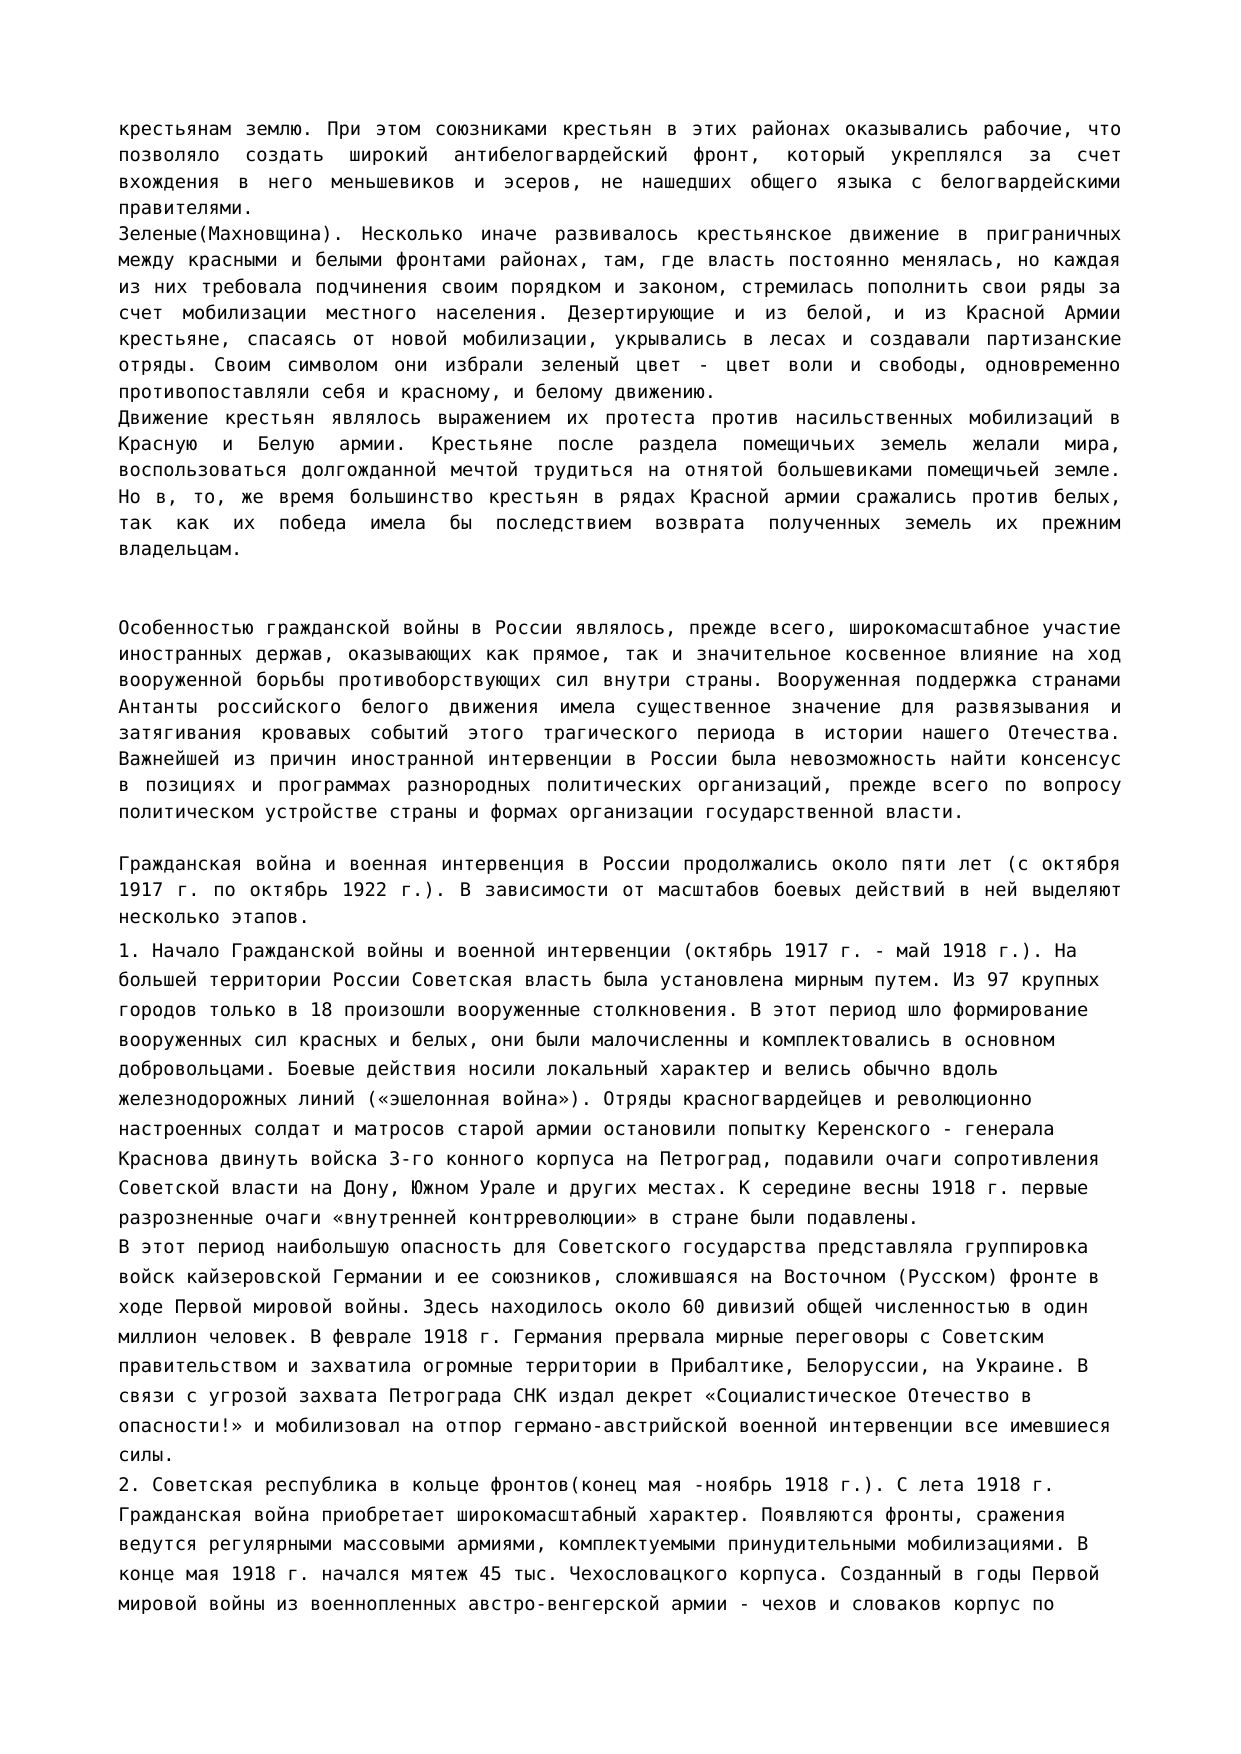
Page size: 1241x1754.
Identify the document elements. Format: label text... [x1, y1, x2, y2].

text Движение крестьян являлось выражением их протеста против насильственных мобилизаций в Красную и Белую армии. Крестьяне после раздела помещичьих земель желали мира, воспользоваться долгожданной мечтой трудиться на отнятой большевиками помещичьей земле. Но в, то, же время большинство крестьян в рядах Красной армии сражались против белых, так как их победа имела бы последствием возврата полученных земель их прежним владельцам. [118, 407, 1122, 560]
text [118, 1466, 1122, 1615]
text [118, 118, 1122, 219]
text Особенностью гражданской войны в России являлось, прежде всего, широкомасштабное участие иностранных держав, оказывающих как прямое, так и значительное косвенное влияние на ход вооруженной борьбы противоборствующих сил внутри страны. Вооруженная поддержка странами Антанты российского белого движения имела существенное значение для развязывания и затягивания кровавых событий этого трагического периода в истории нашего Отечества. Важнейшей из причин иностранной интервенции в России была невозможность найти консенсус в позициях и программах разнородных политических организаций, прежде всего по вопросу политическом устройстве страны и формах организации государственной власти. [118, 617, 1122, 822]
text В этот период наибольшую опасность для Советского государства представляла группировка войск кайзеровской Германии и ее союзников, сложившаяся на Восточном (Русском) фронте в ходе Первой мировой войны. Здесь находилось около 60 дивизий общей численностью в один миллион человек. В феврале 1918 г. Германия прервала мирные переговоры с Советским правительством и захватила огромные территории в Прибалтике, Белоруссии, на Украине. В связи с угрозой захвата Петрограда СНК издал декрет «Социалистическое Отечество в опасности!» и мобилизовал на отпор германо-австрийской военной интервенции все имевшиеся силы. [118, 1229, 1122, 1466]
text 1. Начало Гражданской войны и военной интервенции (октябрь 1917 г. - май 1918 г.). На большей территории России Советская власть была установлена мирным путем. Из 97 крупных городов только в 18 произошли вооруженные столкновения. В этот период шло формирование вооруженных сил красных и белых, они были малочисленны и комплектовались в основном добровольцами. Боевые действия носили локальный характер и велись обычно вдоль железнодорожных линий («эшелонная война»). Отряды красногвардейцев и революционно настроенных солдат и матросов старой армии остановили попытку Керенского - генерала Краснова двинуть войска 3-го конного корпуса на Петроград, подавили очаги сопротивления Советской власти на Дону, Южном Урале и других местах. К середине весны 1918 г. первые разрозненные очаги «внутренней контрреволюции» в стране были подавлены. [118, 932, 1122, 1229]
text Гражданская война и военная интервенция в России продолжались около пяти лет (с октября 1917 г. по октябрь 1922 г.). В зависимости от масштабов боевых действий в ней выделяют несколько этапов. [118, 853, 1122, 927]
text Зеленые(Махновщина). Несколько иначе развивалось крестьянское движение в приграничных между красными и белыми фронтами районах, там, где власть постоянно менялась, но каждая из них требовала подчинения своим порядком и законом, стремилась пополнить свои ряды за счет мобилизации местного населения. Дезертирующие и из белой, и из Красной Армии крестьяне, спасаясь от новой мобилизации, укрывались в лесах и создавали партизанские отряды. Своим символом они избрали зеленый цвет - цвет воли и свободы, одновременно противопоставляли себя и красному, и белому движению. [118, 223, 1122, 402]
